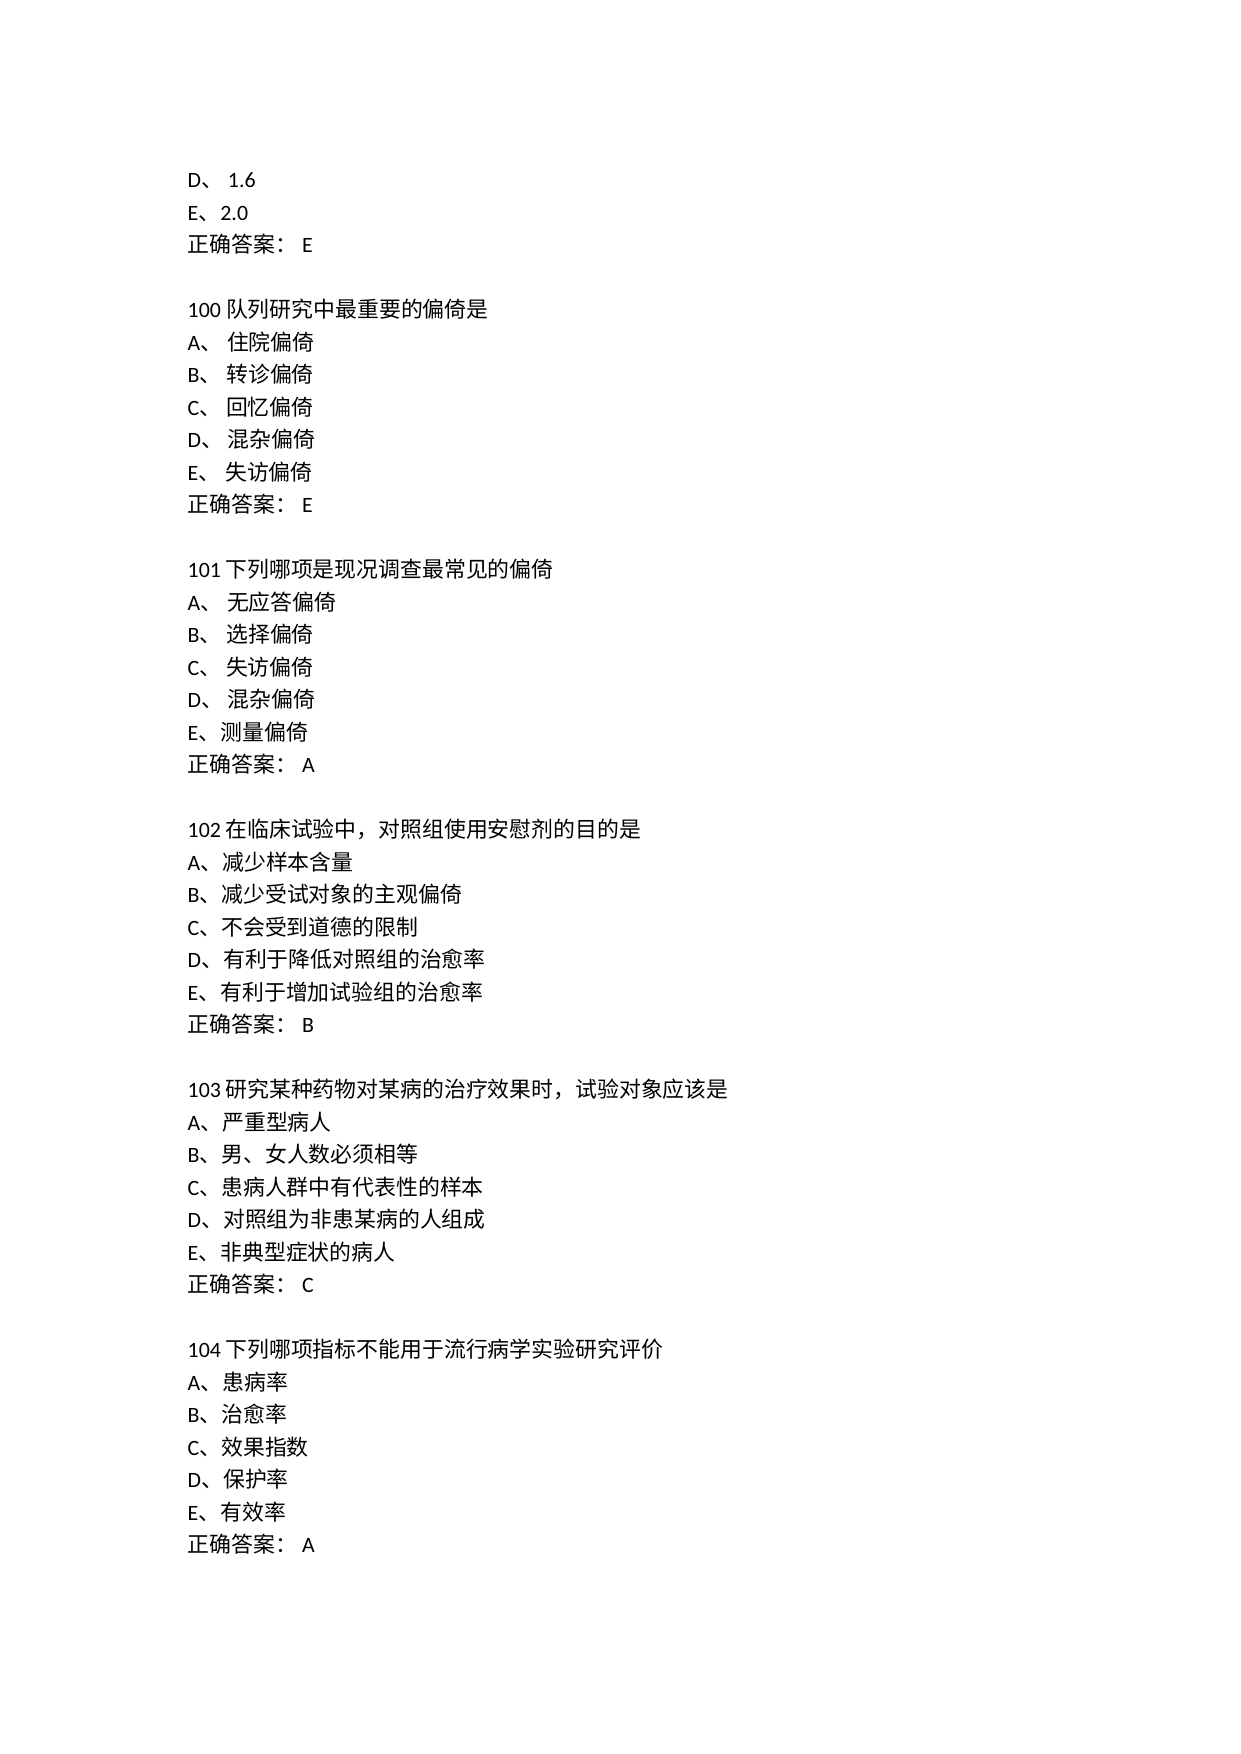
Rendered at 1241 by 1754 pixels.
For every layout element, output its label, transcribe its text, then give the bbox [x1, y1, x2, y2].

text 100 队列研究中最重要的偏倚是 [187, 292, 1053, 324]
text B、 选择偏倚 [187, 617, 1053, 649]
text 103研究某种药物对某病的治疗效果时，试验对象应该是 [187, 1072, 1053, 1104]
text 正确答案： C [187, 1267, 1053, 1299]
text E、有利于增加试验组的治愈率 [187, 974, 1053, 1007]
text A、 无应答偏倚 [187, 584, 1053, 617]
text 104下列哪项指标不能用于流行病学实验研究评价 [187, 1332, 1053, 1364]
text B、男、女人数必须相等 [187, 1137, 1053, 1169]
text B、减少受试对象的主观偏倚 [187, 877, 1053, 909]
text B、治愈率 [187, 1397, 1053, 1429]
text E、 失访偏倚 [187, 454, 1053, 487]
text E、非典型症状的病人 [187, 1234, 1053, 1267]
text B、 转诊偏倚 [187, 357, 1053, 389]
text 正确答案： E [187, 227, 1053, 259]
text A、患病率 [187, 1364, 1053, 1397]
text 101下列哪项是现况调查最常见的偏倚 [187, 552, 1053, 584]
text 102在临床试验中，对照组使用安慰剂的目的是 [187, 812, 1053, 844]
text A、严重型病人 [187, 1104, 1053, 1137]
text C、效果指数 [187, 1429, 1053, 1462]
text C、患病人群中有代表性的样本 [187, 1169, 1053, 1202]
text A、 住院偏倚 [187, 324, 1053, 357]
text D、 1.6 [187, 162, 1053, 194]
text 正确答案： E [187, 487, 1053, 519]
text D、保护率 [187, 1462, 1053, 1494]
text E、2.0 [187, 194, 1053, 227]
text 正确答案： A [187, 1527, 1053, 1559]
text 正确答案： A [187, 747, 1053, 779]
text C、 失访偏倚 [187, 649, 1053, 682]
text A、减少样本含量 [187, 844, 1053, 877]
text D、有利于降低对照组的治愈率 [187, 942, 1053, 974]
text D、 混杂偏倚 [187, 422, 1053, 454]
text C、不会受到道德的限制 [187, 909, 1053, 942]
text E、有效率 [187, 1494, 1053, 1527]
text D、对照组为非患某病的人组成 [187, 1202, 1053, 1234]
text 正确答案： B [187, 1007, 1053, 1039]
text E、测量偏倚 [187, 714, 1053, 747]
text C、 回忆偏倚 [187, 389, 1053, 422]
text D、 混杂偏倚 [187, 682, 1053, 714]
